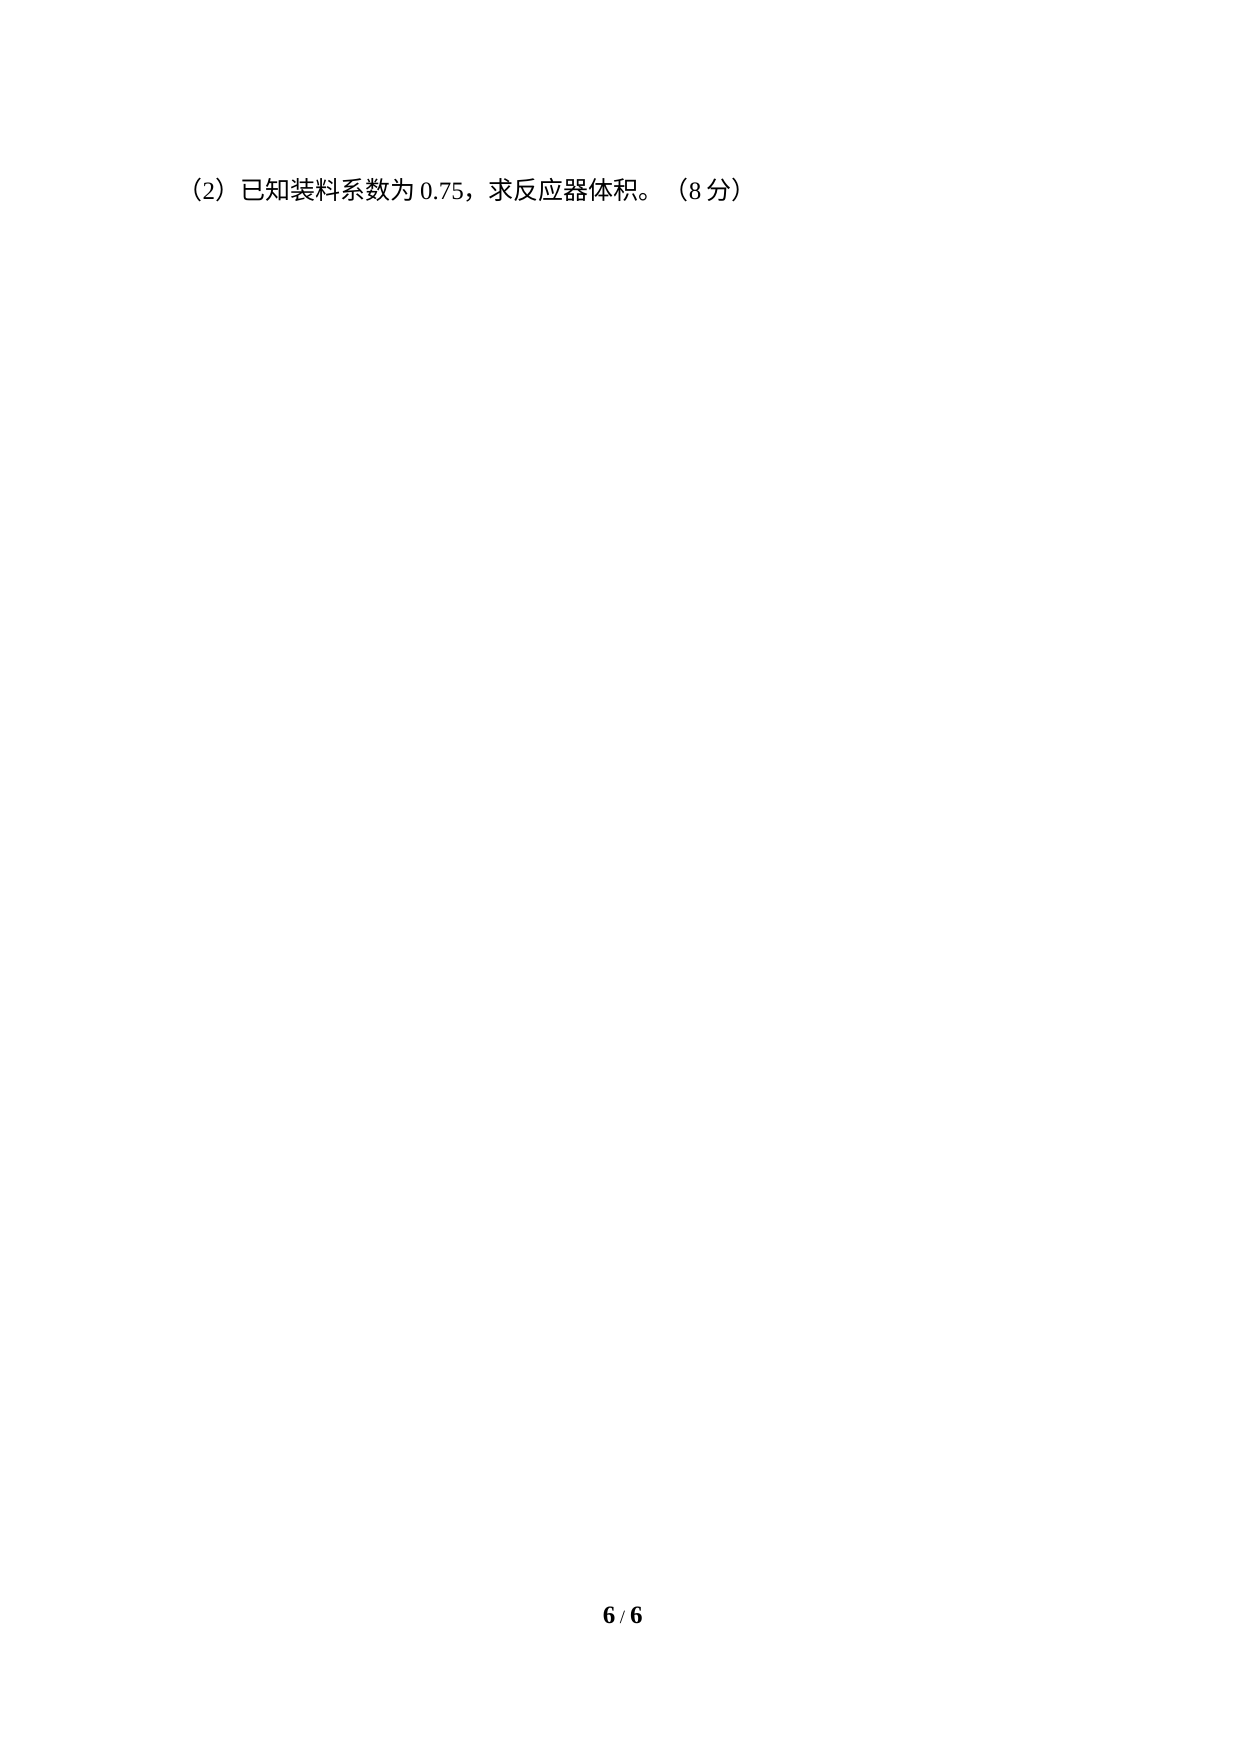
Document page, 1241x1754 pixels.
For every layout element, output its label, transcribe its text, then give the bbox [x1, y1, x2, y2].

text （2）已知装料系数为0.75，求反应器体积。（8分） [177, 156, 1063, 221]
